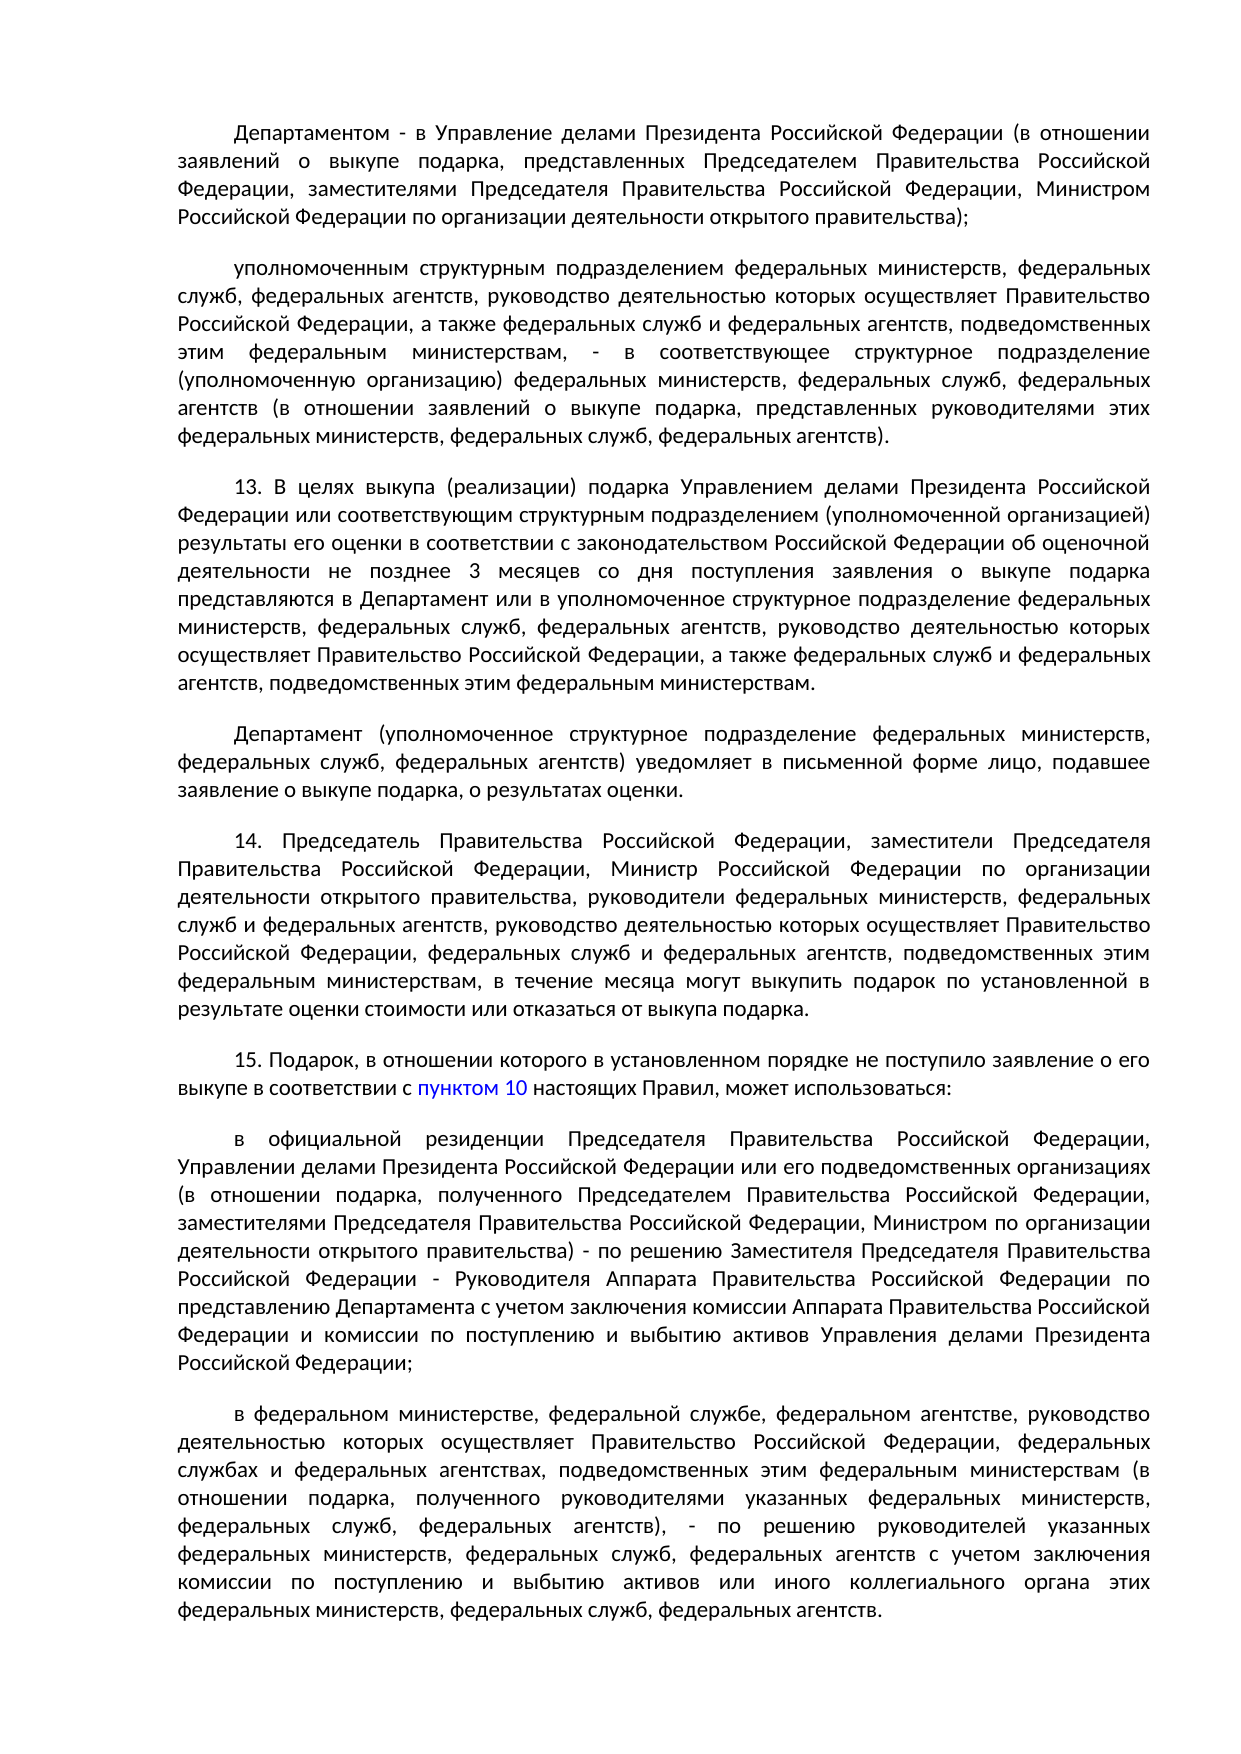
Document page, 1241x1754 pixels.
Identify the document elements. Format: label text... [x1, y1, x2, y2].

text в официальной резиденции Председателя Правительства Российской Федерации, Управлении делами Президента Российской Федерации или его подведомственных организациях (в отношении подарка, полученного Председателем Правительства Российской Федерации, заместителями Председателя Правительства Российской Федерации, Министром по организации деятельности открытого правительства) - по решению Заместителя Председателя Правительства Российской Федерации - Руководителя Аппарата Правительства Российской Федерации по представлению Департамента с учетом заключения комиссии Аппарата Правительства Российской Федерации и комиссии по поступлению и выбытию активов Управления делами Президента Российской Федерации; [177, 1124, 1152, 1376]
text Департаментом - в Управление делами Президента Российской Федерации (в отношении заявлений о выкупе подарка, представленных Председателем Правительства Российской Федерации, заместителями Председателя Правительства Российской Федерации, Министром Российской Федерации по организации деятельности открытого правительства); [177, 118, 1152, 230]
text 13. В целях выкупа (реализации) подарка Управлением делами Президента Российской Федерации или соответствующим структурным подразделением (уполномоченной организацией) результаты его оценки в соответствии с законодательством Российской Федерации об оценочной деятельности не позднее 3 месяцев со дня поступления заявления о выкупе подарка представляются в Департамент или в уполномоченное структурное подразделение федеральных министерств, федеральных служб, федеральных агентств, руководство деятельностью которых осуществляет Правительство Российской Федерации, а также федеральных служб и федеральных агентств, подведомственных этим федеральным министерствам. [177, 472, 1152, 696]
text уполномоченным структурным подразделением федеральных министерств, федеральных служб, федеральных агентств, руководство деятельностью которых осуществляет Правительство Российской Федерации, а также федеральных служб и федеральных агентств, подведомственных этим федеральным министерствам, - в соответствующее структурное подразделение (уполномоченную организацию) федеральных министерств, федеральных служб, федеральных агентств (в отношении заявлений о выкупе подарка, представленных руководителями этих федеральных министерств, федеральных служб, федеральных агентств). [177, 253, 1152, 449]
text 15. Подарок, в отношении которого в установленном порядке не поступило заявление о его выкупе в соответствии с пунктом 10 настоящих Правил, может использоваться: [177, 1045, 1152, 1101]
text в федеральном министерстве, федеральной службе, федеральном агентстве, руководство деятельностью которых осуществляет Правительство Российской Федерации, федеральных службах и федеральных агентствах, подведомственных этим федеральным министерствам (в отношении подарка, полученного руководителями указанных федеральных министерств, федеральных служб, федеральных агентств), - по решению руководителей указанных федеральных министерств, федеральных служб, федеральных агентств с учетом заключения комиссии по поступлению и выбытию активов или иного коллегиального органа этих федеральных министерств, федеральных служб, федеральных агентств. [177, 1399, 1152, 1623]
text 14. Председатель Правительства Российской Федерации, заместители Председателя Правительства Российской Федерации, Министр Российской Федерации по организации деятельности открытого правительства, руководители федеральных министерств, федеральных служб и федеральных агентств, руководство деятельностью которых осуществляет Правительство Российской Федерации, федеральных служб и федеральных агентств, подведомственных этим федеральным министерствам, в течение месяца могут выкупить подарок по установленной в результате оценки стоимости или отказаться от выкупа подарка. [177, 826, 1152, 1022]
text Департамент (уполномоченное структурное подразделение федеральных министерств, федеральных служб, федеральных агентств) уведомляет в письменной форме лицо, подавшее заявление о выкупе подарка, о результатах оценки. [177, 719, 1152, 803]
